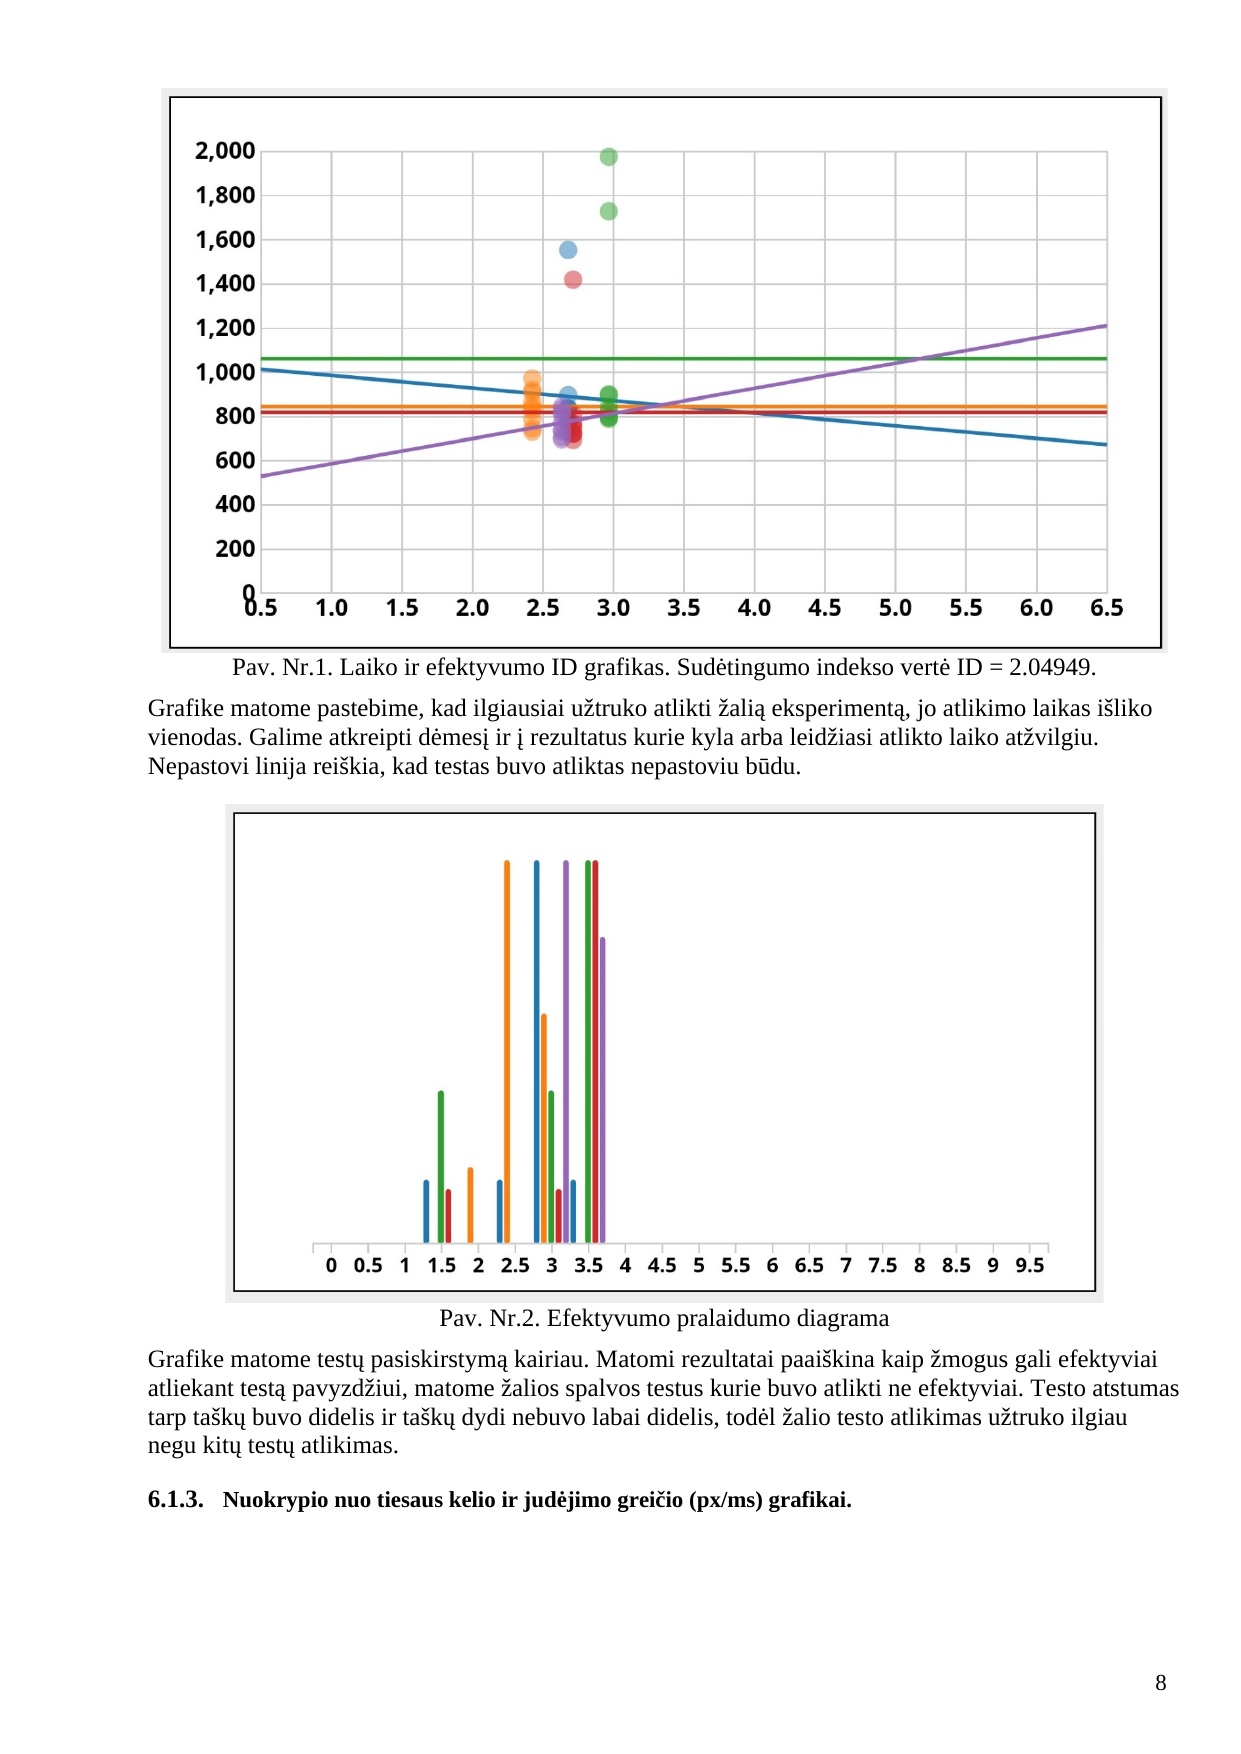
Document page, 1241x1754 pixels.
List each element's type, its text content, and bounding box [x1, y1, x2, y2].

picture [225, 804, 1104, 1303]
list Nuokrypio nuo tiesaus kelio ir judėjimo greičio (px/ms) grafikai. [148, 1484, 1181, 1513]
text Grafike matome testų pasiskirstymą kairiau. Matomi rezultatai paaiškina kaip žmogus gali efektyviai atliekant testą pavyzdžiui, matome žalios spalvos testus kurie buvo atlikti ne efektyviai. Testo atstumas tarp taškų buvo didelis ir taškų dydi nebuvo labai didelis, todėl žalio testo atlikimas užtruko ilgiau negu kitų testų atlikimas. [148, 1344, 1181, 1459]
picture [161, 88, 1168, 653]
text Grafike matome pastebime, kad ilgiausiai užtruko atlikti žalią eksperimentą, jo atlikimo laikas išliko vienodas. Galime atkreipti dėmesį ir į rezultatus kurie kyla arba leidžiasi atlikto laiko atžvilgiu. Nepastovi linija reiškia, kad testas buvo atliktas nepastoviu būdu. [148, 693, 1181, 780]
